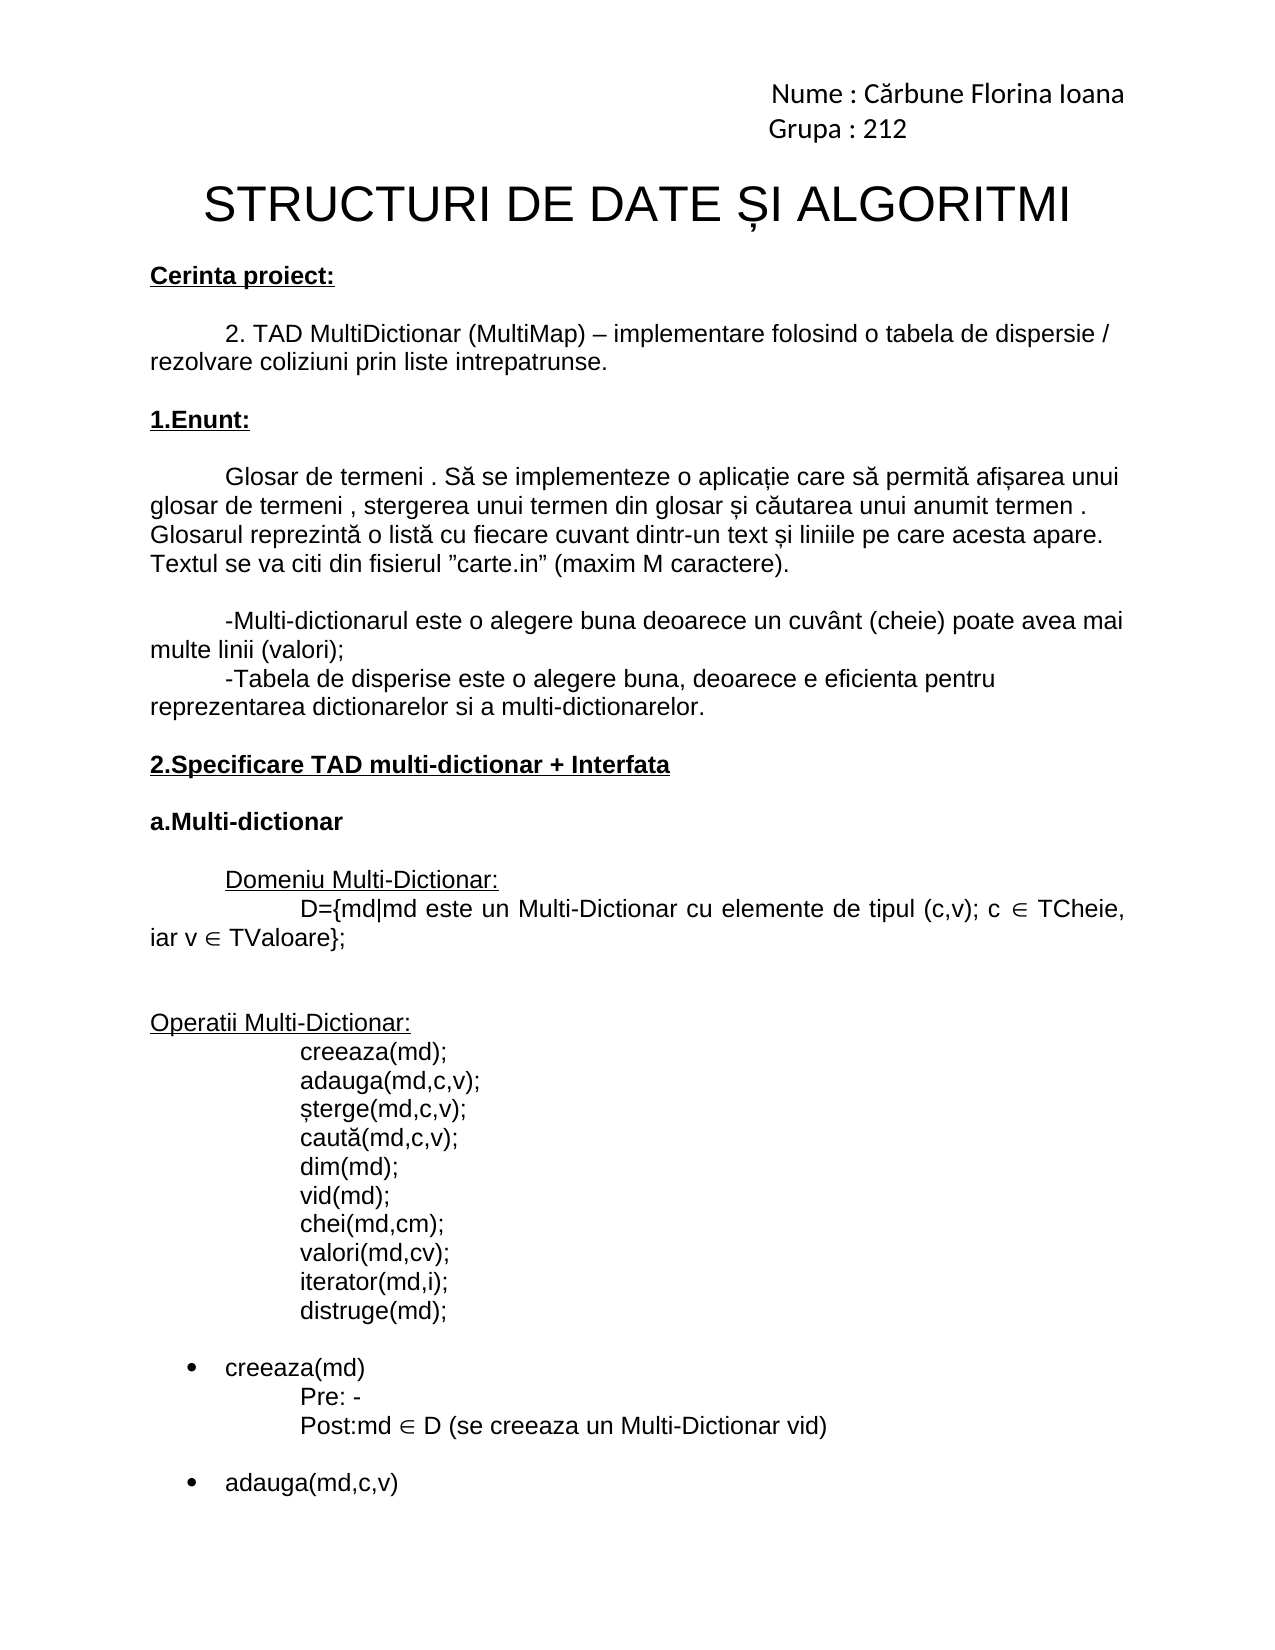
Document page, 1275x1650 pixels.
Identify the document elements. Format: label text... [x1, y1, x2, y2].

text Glosar de termeni . Să se implementeze o aplicație care să permită afișarea unui glosar de termeni , stergerea unui termen din glosar și căutarea unui anumit termen . Glosarul reprezintă o listă cu fiecare cuvant dintr-un text și liniile pe care acesta apare. Textul se va citi din fisierul ”carte.in” (maxim M caractere). [150, 462, 1125, 577]
text șterge(md,c,v); [150, 1094, 1125, 1123]
text caută(md,c,v); [150, 1123, 1125, 1152]
text valori(md,cv); [225, 1238, 1125, 1267]
text Operatii Multi-Dictionar: [150, 1008, 1125, 1037]
text STRUCTURI DE DATE ȘI ALGORITMI [150, 174, 1125, 232]
text 2. TAD MultiDictionar (MultiMap) – implementare folosind o tabela de dispersie / rezolvare coliziuni prin liste intrepatrunse. [150, 319, 1125, 376]
text dim(md); [150, 1152, 1125, 1181]
text 2.Specificare TAD multi-dictionar + Interfata [150, 750, 1125, 779]
text Domeniu Multi-Dictionar: [150, 865, 1125, 894]
text D={md|md este un Multi-Dictionar cu elemente de tipul (c,v); c TCheie, iar v TValoare}; [150, 894, 1125, 951]
text Cerinta proiect: [150, 261, 1125, 290]
text 1.Enunt: [150, 405, 1125, 434]
text Pre: - [150, 1382, 1125, 1411]
text a.Multi-dictionar [150, 807, 1125, 836]
text Post:md D (se creeaza un Multi-Dictionar vid) [150, 1411, 1125, 1439]
list creeaza(md) [187, 1353, 1125, 1382]
text -Tabela de disperise este o alegere buna, deoarece e eficienta pentru reprezentarea dictionarelor si a multi-dictionarelor. [150, 664, 1125, 721]
text iterator(md,i); [150, 1267, 1125, 1296]
text vid(md); [225, 1181, 1125, 1209]
text distruge(md); [150, 1296, 1125, 1324]
text adauga(md,c,v); [150, 1066, 1125, 1094]
text chei(md,cm); [225, 1209, 1125, 1238]
list adauga(md,c,v) [187, 1468, 1125, 1497]
text -Multi-dictionarul este o alegere buna deoarece un cuvânt (cheie) poate avea mai multe linii (valori); [150, 606, 1125, 664]
text creeaza(md); [150, 1037, 1125, 1066]
